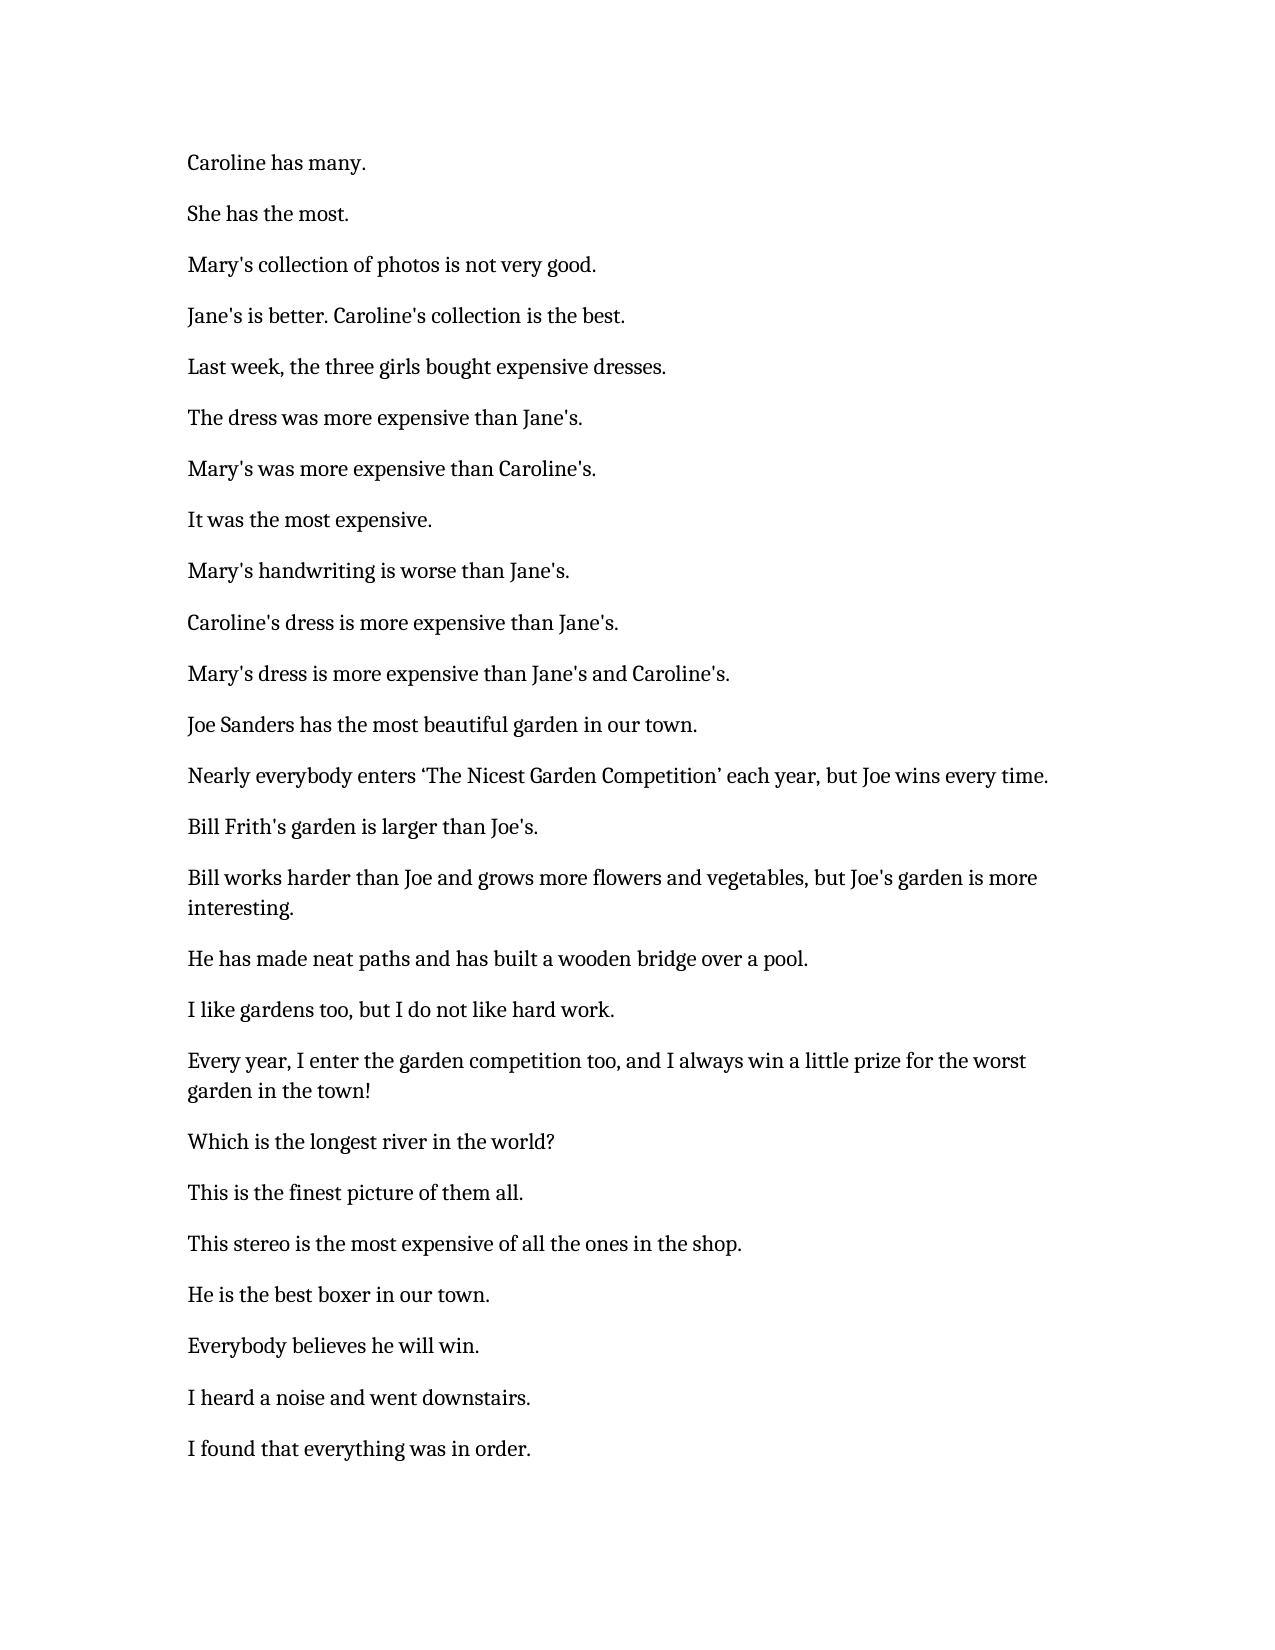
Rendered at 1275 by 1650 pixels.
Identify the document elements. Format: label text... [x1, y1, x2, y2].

text I found that everything was in order. [187, 1435, 1087, 1462]
text Jane's is better. Caroline's collection is the best. [187, 303, 1087, 329]
text Which is the longest river in the world? [187, 1129, 1087, 1156]
text Mary's dress is more expensive than Jane's and Caroline's. [187, 660, 1087, 687]
text I like gardens too, but I do not like hard work. [187, 997, 1087, 1023]
text Caroline has many. [187, 150, 1087, 176]
text The dress was more expensive than Jane's. [187, 405, 1087, 432]
text Mary's was more expensive than Caroline's. [187, 456, 1087, 483]
text Last week, the three girls bought expensive dresses. [187, 354, 1087, 381]
text Mary's handwriting is worse than Jane's. [187, 558, 1087, 585]
text Bill Frith's garden is larger than Joe's. [187, 813, 1087, 840]
text Nearly everybody enters ‘The Nicest Garden Competition’ each year, but Joe wins every time. [187, 762, 1087, 789]
text This is the finest picture of them all. [187, 1180, 1087, 1207]
text Bill works harder than Joe and grows more flowers and vegetables, but Joe's garden is more interesting. [187, 864, 1087, 921]
text She has the most. [187, 201, 1087, 227]
text He is the best boxer in our town. [187, 1282, 1087, 1309]
text It was the most expensive. [187, 507, 1087, 534]
text Every year, I enter the garden competition too, and I always win a little prize for the worst garden in the town! [187, 1048, 1087, 1104]
text I heard a noise and went downstairs. [187, 1384, 1087, 1411]
text Joe Sanders has the most beautiful garden in our town. [187, 711, 1087, 738]
text Everybody believes he will win. [187, 1333, 1087, 1360]
text This stereo is the most expensive of all the ones in the shop. [187, 1231, 1087, 1258]
text Mary's collection of photos is not very good. [187, 252, 1087, 278]
text He has made neat paths and has built a wooden bridge over a pool. [187, 946, 1087, 972]
text Caroline's dress is more expensive than Jane's. [187, 609, 1087, 636]
